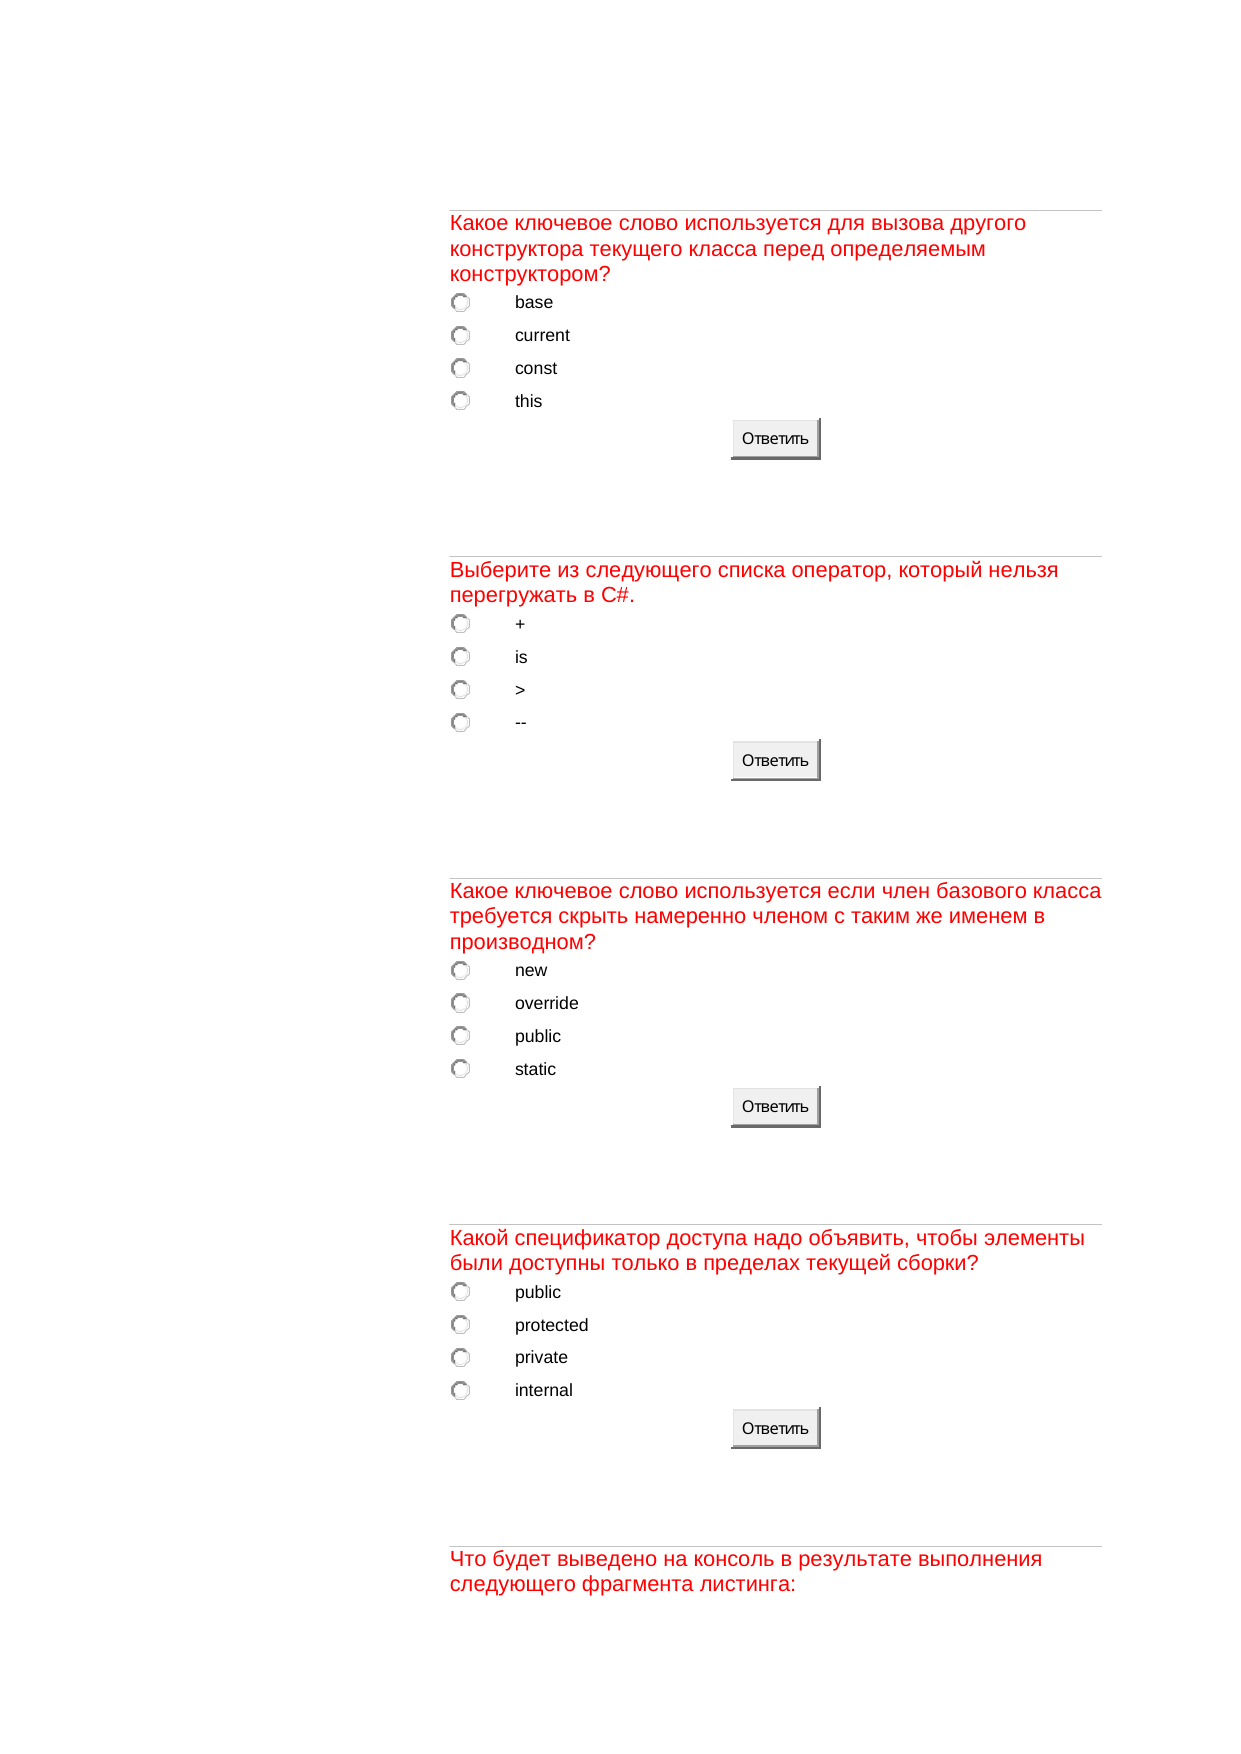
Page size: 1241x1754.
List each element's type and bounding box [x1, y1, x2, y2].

table_header [180, 118, 1148, 1612]
